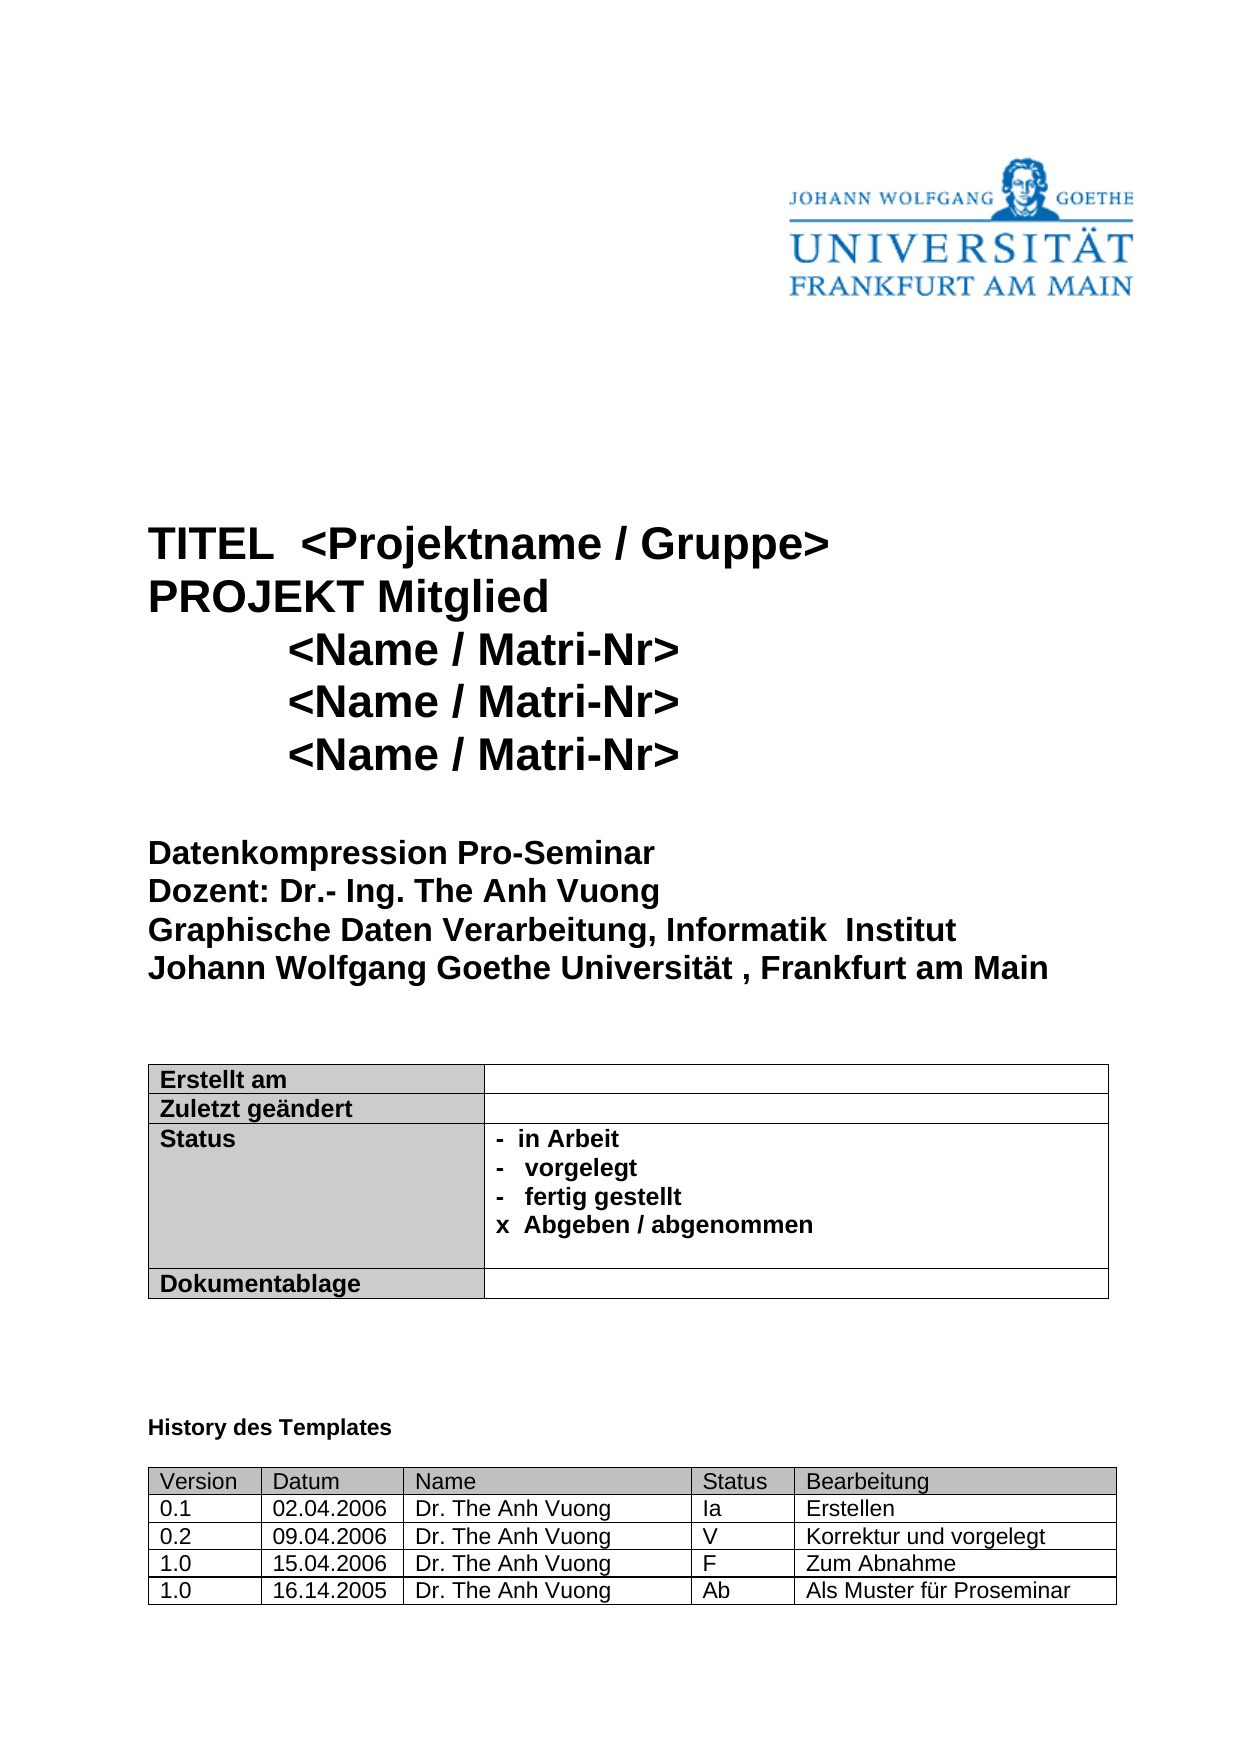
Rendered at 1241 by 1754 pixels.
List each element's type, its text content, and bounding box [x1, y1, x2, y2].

text Johann Wolfgang Goethe Universität , Frankfurt am Main [148, 948, 1092, 987]
text <Name / Matri-Nr> [148, 727, 1092, 780]
table_cell Status [149, 1124, 484, 1268]
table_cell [795, 1578, 1116, 1604]
table_header Bearbeitung [795, 1468, 1116, 1494]
table_cell V [692, 1523, 794, 1549]
text Dozent: Dr.- Ing. The Anh Vuong [148, 871, 1092, 910]
table_cell 1.0 [149, 1578, 261, 1604]
table_cell Dokumentablage [149, 1269, 484, 1298]
table_cell Korrektur und vorgelegt [795, 1523, 1116, 1549]
table_cell Dr. The Anh Vuong [404, 1578, 691, 1604]
table_cell 0.2 [149, 1523, 261, 1549]
table_cell 1.0 [149, 1550, 261, 1576]
text PROJEKT Mitglied [148, 569, 1092, 622]
table_cell 02.04.2006 [262, 1495, 403, 1522]
table_cell Dr. The Anh Vuong [404, 1523, 691, 1549]
table_cell Ia [692, 1495, 794, 1522]
table_cell [485, 1269, 1108, 1298]
text <Name / Matri-Nr> [148, 675, 1092, 727]
table_header Name [404, 1468, 691, 1494]
table_cell Erstellen [795, 1495, 1116, 1522]
text History des Templates [148, 1414, 1092, 1440]
table_cell 09.04.2006 [262, 1523, 403, 1549]
text Datenkompression Pro-Seminar [148, 833, 1092, 871]
table_cell Ab [692, 1578, 794, 1604]
table_cell Dr. The Anh Vuong [404, 1550, 691, 1576]
table_cell - in Arbeit - vorgelegt - fertig gestellt x Abgeben / abgenommen [485, 1124, 1108, 1268]
text TITEL <Projektname / Gruppe> [148, 517, 1092, 569]
table_cell [485, 1094, 1108, 1123]
text <Name / Matri-Nr> [148, 622, 1092, 675]
text Graphische Daten Verarbeitung, Informatik Institut [148, 910, 1092, 948]
table_header Status [692, 1468, 794, 1494]
table_cell F [692, 1550, 794, 1576]
table_header [485, 1065, 1108, 1093]
table_header Datum [262, 1468, 403, 1494]
table_cell 0.1 [149, 1495, 261, 1522]
table_header Version [149, 1468, 261, 1494]
table_header Erstellt am [149, 1065, 484, 1093]
table_cell Dr. The Anh Vuong [404, 1495, 691, 1522]
table_cell 16.14.2005 [262, 1578, 403, 1604]
table_cell Zum Abnahme [795, 1550, 1116, 1576]
table_cell 15.04.2006 [262, 1550, 403, 1576]
table_cell Zuletzt geändert [149, 1094, 484, 1123]
